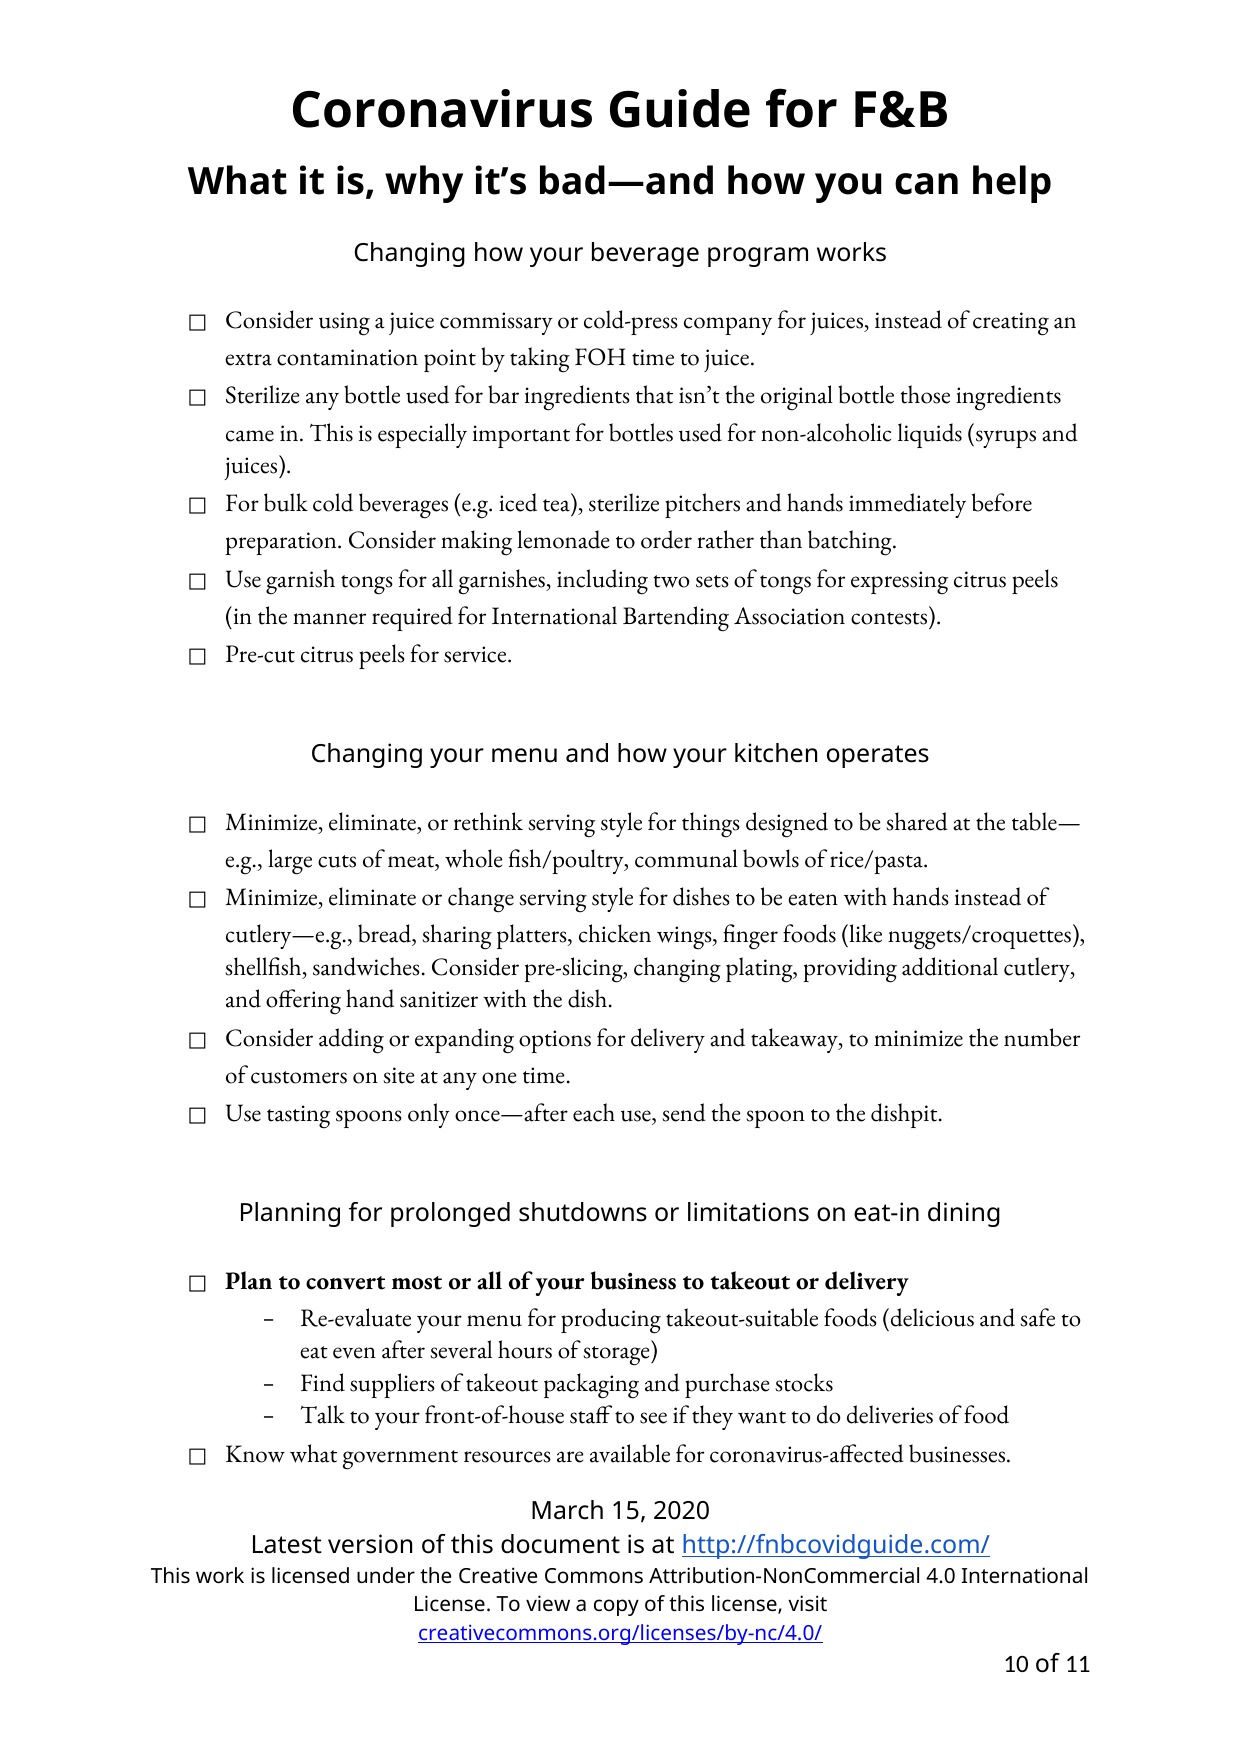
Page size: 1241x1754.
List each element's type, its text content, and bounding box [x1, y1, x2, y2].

list Sterilize any bottle used for bar ingredients that isn’t the original bottle those ingredients came in. This is especially important for bottles used for non-alcoholic liquids (syrups and juices). [187, 373, 1090, 481]
list Talk to your front-of-house staff to see if they want to do deliveries of food [262, 1399, 1090, 1431]
list Know what government resources are available for coronavirus-affected businesses. [187, 1431, 1090, 1474]
list Pre-cut citrus peels for service. [187, 632, 1090, 674]
list Minimize, eliminate or change serving style for dishes to be eaten with hands instead of cutlery—e.g., bread, sharing platters, chicken wings, finger foods (like nuggets/croquettes), shellfish, sandwiches. Consider pre-slicing, changing plating, providing additional cutlery, and offering hand sanitizer with the dish. [187, 875, 1090, 1015]
text Changing how your beverage program works [150, 234, 1090, 269]
list Consider adding or expanding options for delivery and takeaway, to minimize the number of customers on site at any one time. [187, 1015, 1090, 1091]
list Find suppliers of takeout packaging and purchase stocks [262, 1366, 1090, 1399]
list Use garnish tongs for all garnishes, including two sets of tongs for expressing citrus peels (in the manner required for International Bartending Association contests). [187, 556, 1090, 632]
list Minimize, eliminate, or rethink serving style for things designed to be shared at the table—e.g., large cuts of meat, whole fish/poultry, communal bowls of rice/pasta. [187, 799, 1090, 875]
list Re-evaluate your menu for producing takeout-suitable foods (delicious and safe to eat even after several hours of storage) [262, 1301, 1090, 1366]
list Consider using a juice commissary or cold-press company for juices, instead of creating an extra contamination point by taking FOH time to juice. [187, 298, 1090, 373]
list For bulk cold beverages (e.g. iced tea), sterilize pitchers and hands immediately before preparation. Consider making lemonade to order rather than batching. [187, 481, 1090, 556]
text Planning for prolonged shutdowns or limitations on eat-in dining [150, 1195, 1090, 1229]
text Changing your menu and how your kitchen operates [150, 736, 1090, 770]
list Use tasting spoons only once—after each use, send the spoon to the dishpit. [187, 1091, 1090, 1133]
list Plan to convert most or all of your business to takeout or delivery [187, 1258, 1090, 1301]
